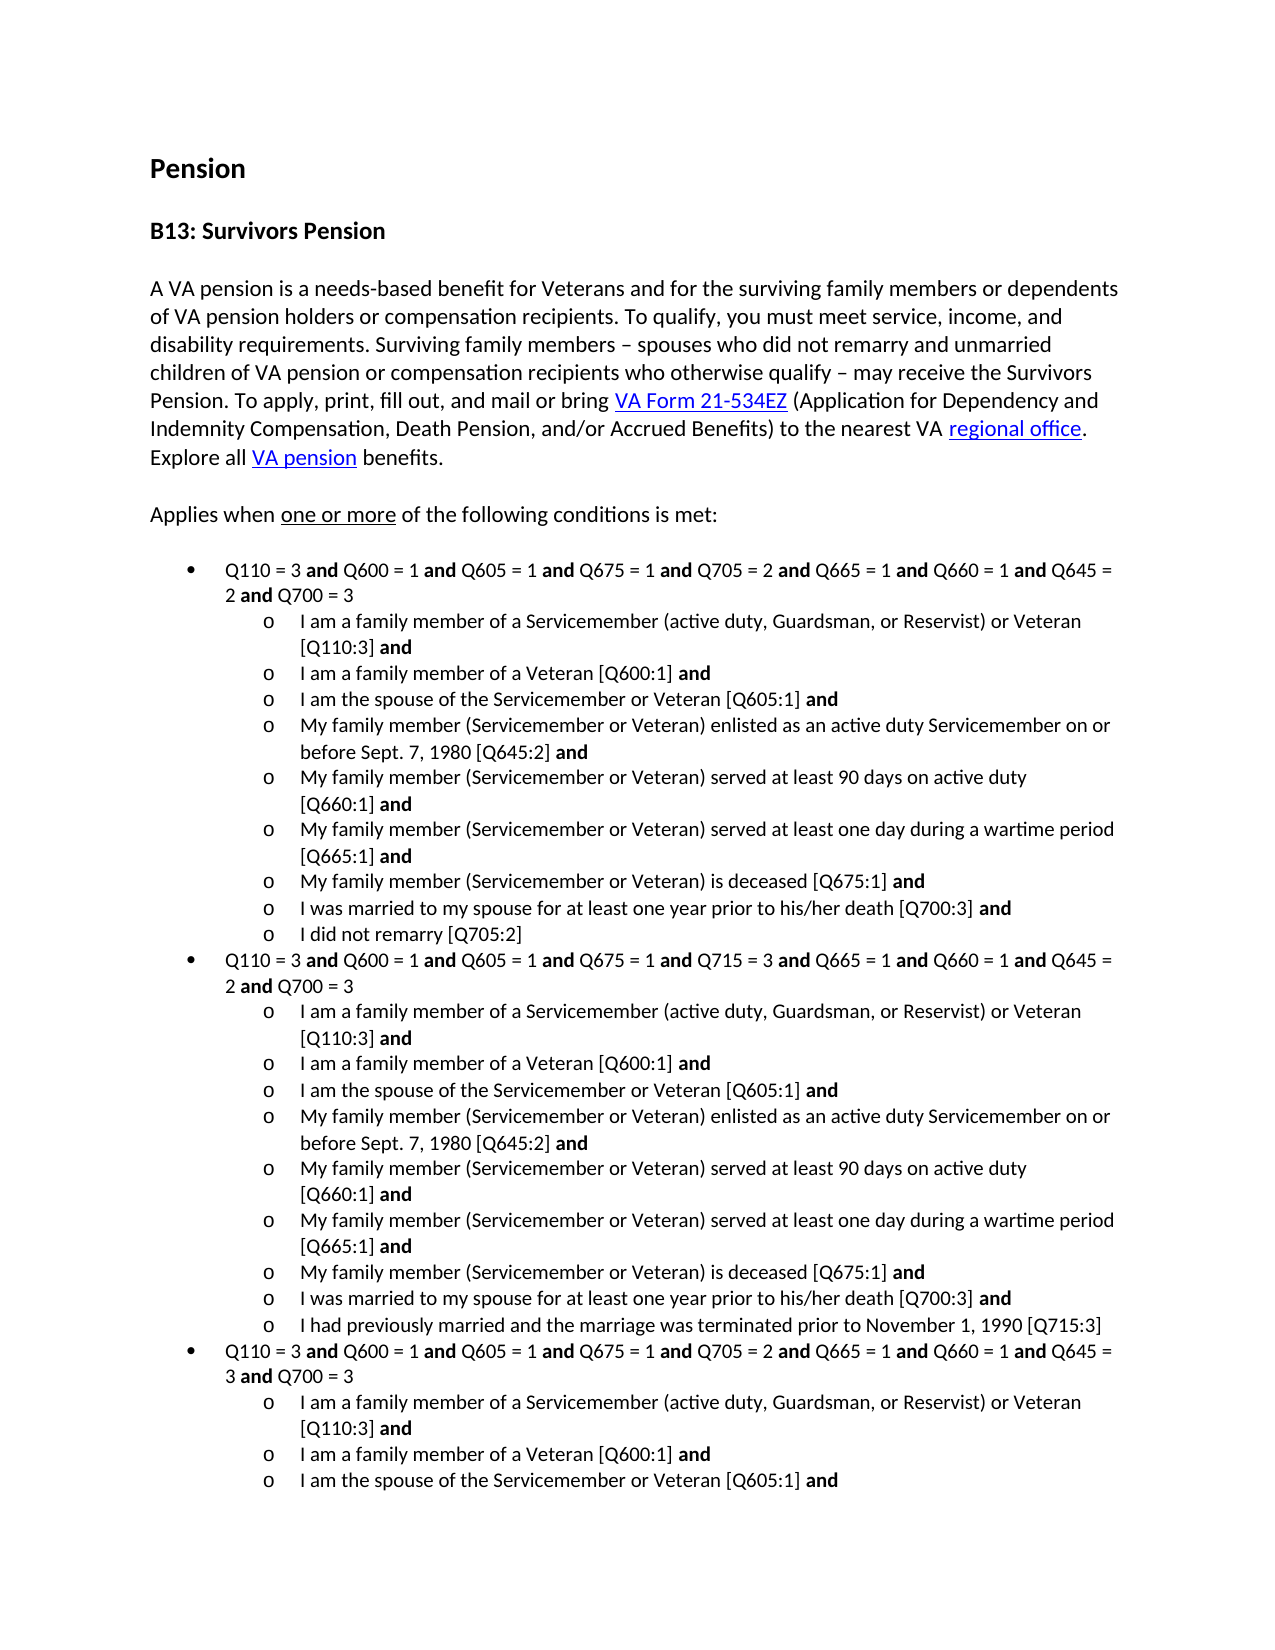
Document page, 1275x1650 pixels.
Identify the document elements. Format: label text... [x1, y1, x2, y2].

list Q110 = 3 and Q600 = 1 and Q605 = 1 and Q675 = 1 and Q705 = 2 and Q665 = 1 and Q660 = 1 and Q645 = 3 and Q700 = 3 [187, 1338, 1125, 1389]
list My family member (Servicemember or Veteran) is deceased [Q675:1] and [262, 868, 1125, 895]
list I had previously married and the marriage was terminated prior to November 1, 1990 [Q715:3] [262, 1312, 1125, 1338]
list I am a family member of a Servicemember (active duty, Guardsman, or Reservist) or Veteran [Q110:3] and [262, 1389, 1125, 1441]
list I am a family member of a Veteran [Q600:1] and [262, 1441, 1125, 1467]
list I am a family member of a Servicemember (active duty, Guardsman, or Reservist) or Veteran [Q110:3] and [262, 998, 1125, 1050]
list My family member (Servicemember or Veteran) is deceased [Q675:1] and [262, 1259, 1125, 1285]
list My family member (Servicemember or Veteran) served at least one day during a wartime period [Q665:1] and [262, 816, 1125, 868]
list I was married to my spouse for at least one year prior to his/her death [Q700:3] and [262, 895, 1125, 921]
list My family member (Servicemember or Veteran) enlisted as an active duty Servicemember on or before Sept. 7, 1980 [Q645:2] and [262, 713, 1125, 764]
list I did not remarry [Q705:2] [262, 921, 1125, 948]
text Pension [150, 150, 1125, 186]
list I am the spouse of the Servicemember or Veteran [Q605:1] and [262, 1077, 1125, 1103]
list My family member (Servicemember or Veteran) served at least 90 days on active duty [Q660:1] and [262, 1155, 1125, 1207]
list I am the spouse of the Servicemember or Veteran [Q605:1] and [262, 1467, 1125, 1494]
list Q110 = 3 and Q600 = 1 and Q605 = 1 and Q675 = 1 and Q705 = 2 and Q665 = 1 and Q660 = 1 and Q645 = 2 and Q700 = 3 [187, 557, 1125, 608]
list I am a family member of a Veteran [Q600:1] and [262, 660, 1125, 686]
list My family member (Servicemember or Veteran) served at least 90 days on active duty [Q660:1] and [262, 764, 1125, 816]
list I am a family member of a Servicemember (active duty, Guardsman, or Reservist) or Veteran [Q110:3] and [262, 608, 1125, 660]
list My family member (Servicemember or Veteran) enlisted as an active duty Servicemember on or before Sept. 7, 1980 [Q645:2] and [262, 1103, 1125, 1155]
list Q110 = 3 and Q600 = 1 and Q605 = 1 and Q675 = 1 and Q715 = 3 and Q665 = 1 and Q660 = 1 and Q645 = 2 and Q700 = 3 [187, 948, 1125, 998]
list My family member (Servicemember or Veteran) served at least one day during a wartime period [Q665:1] and [262, 1207, 1125, 1259]
list I am the spouse of the Servicemember or Veteran [Q605:1] and [262, 686, 1125, 713]
list I am a family member of a Veteran [Q600:1] and [262, 1050, 1125, 1077]
text B13: Survivors Pension [150, 215, 1125, 245]
text Applies when one or more of the following conditions is met: [150, 500, 1125, 528]
text A VA pension is a needs-based benefit for Veterans and for the surviving family members or dependents of VA pension holders or compensation recipients. To qualify, you must meet service, income, and disability requirements. Surviving family members – spouses who did not remarry and unmarried children of VA pension or compensation recipients who otherwise qualify – may receive the Survivors Pension. To apply, print, fill out, and mail or bring VA Form 21-534EZ (Application for Dependency and Indemnity Compensation, Death Pension, and/or Accrued Benefits) to the nearest VA regional office. Explore all VA pension benefits. [150, 274, 1125, 471]
list I was married to my spouse for at least one year prior to his/her death [Q700:3] and [262, 1285, 1125, 1312]
